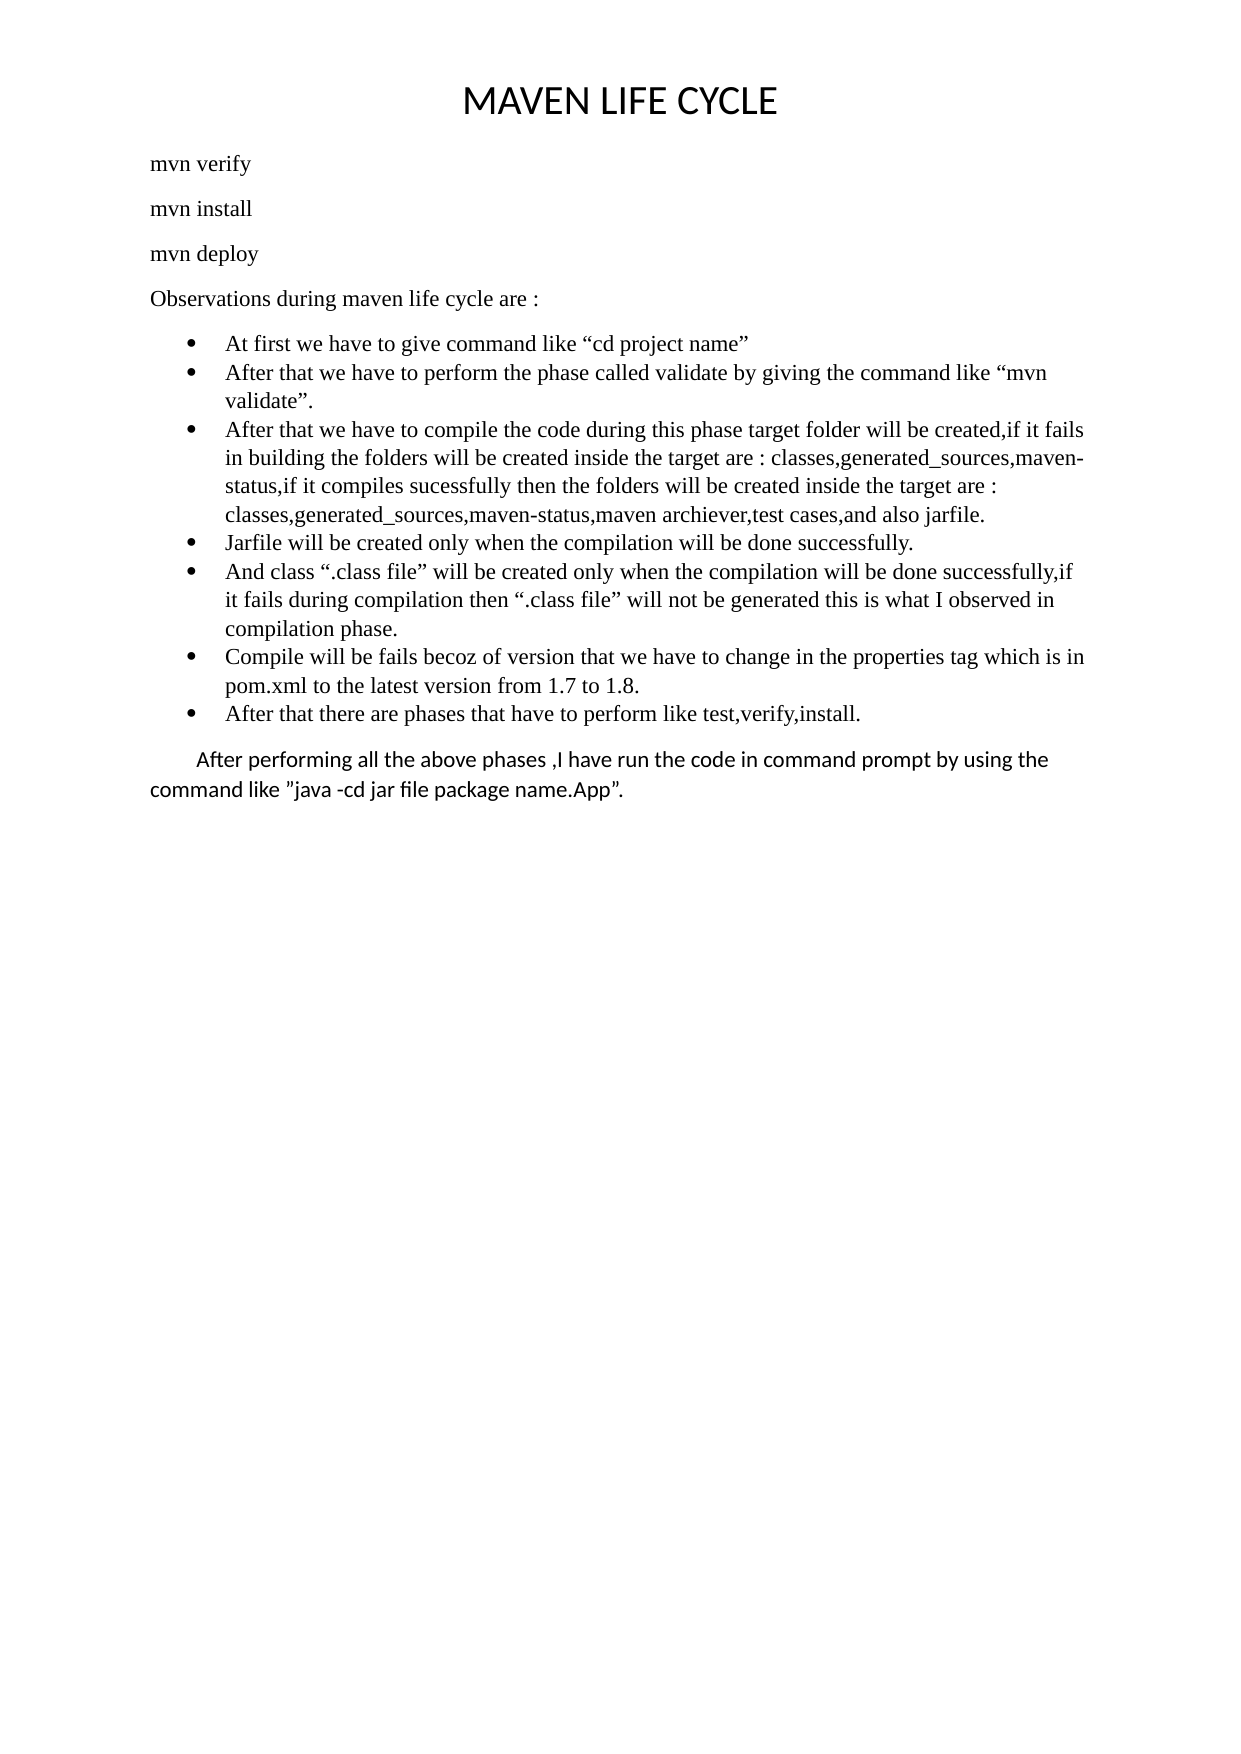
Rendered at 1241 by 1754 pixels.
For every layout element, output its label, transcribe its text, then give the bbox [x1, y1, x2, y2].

list After that there are phases that have to perform like test,verify,install. [187, 700, 1090, 726]
list After that we have to perform the phase called validate by giving the command like “mvn validate”. [187, 359, 1090, 414]
text After performing all the above phases ,I have run the code in command prompt by using the command like ”java -cd jar file package name.App”. [150, 745, 1090, 803]
text mvn install [150, 195, 1090, 221]
list Compile will be fails becoz of version that we have to change in the properties tag which is in pom.xml to the latest version from 1.7 to 1.8. [187, 643, 1090, 698]
text Observations during maven life cycle are : [150, 285, 1090, 312]
text mvn deploy [150, 240, 1090, 267]
list Jarfile will be created only when the compilation will be done successfully. [187, 529, 1090, 556]
list At first we have to give command like “cd project name” [187, 330, 1090, 357]
list And class “.class file” will be created only when the compilation will be done successfully,if it fails during compilation then “.class file” will not be generated this is what I observed in compilation phase. [187, 558, 1090, 641]
text mvn verify [150, 150, 1090, 176]
list After that we have to compile the code during this phase target folder will be created,if it fails in building the folders will be created inside the target are : classes,generated_sources,maven-status,if it compiles sucessfully then the folders will be created inside the target are : classes,generated_sources,maven-status,maven archiever,test cases,and also jarfile. [187, 416, 1090, 527]
